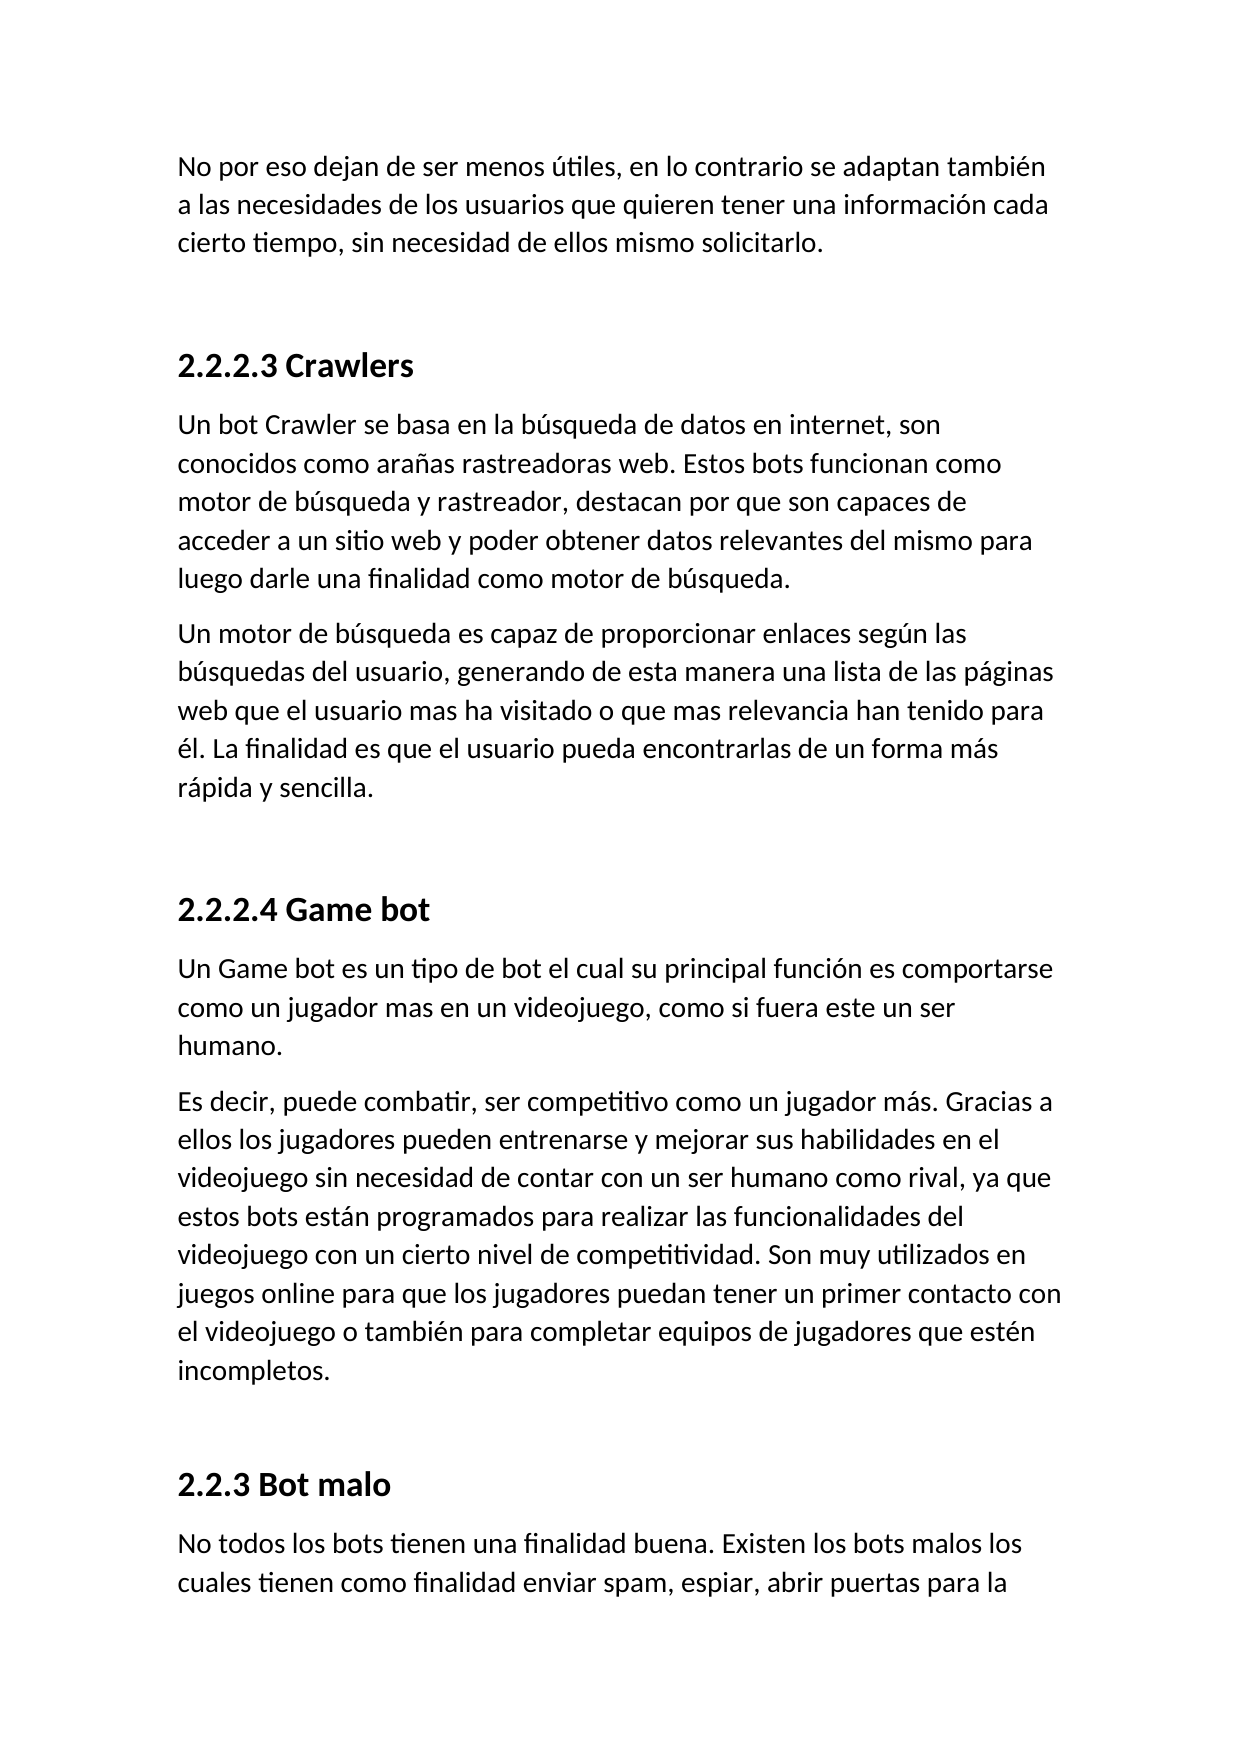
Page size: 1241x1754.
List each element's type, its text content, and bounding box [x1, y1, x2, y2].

text Un bot Crawler se basa en la búsqueda de datos en internet, son conocidos como arañas rastreadoras web. Estos bots funcionan como motor de búsqueda y rastreador, destacan por que son capaces de acceder a un sitio web y poder obtener datos relevantes del mismo para luego darle una finalidad como motor de búsqueda. [177, 406, 1063, 596]
text Un Game bot es un tipo de bot el cual su principal función es comportarse como un jugador mas en un videojuego, como si fuera este un ser humano. [177, 951, 1063, 1063]
text 2.2.3 Bot malo [177, 1462, 1063, 1505]
text Es decir, puede combatir, ser competitivo como un jugador más. Gracias a ellos los jugadores pueden entrenarse y mejorar sus habilidades en el videojuego sin necesidad de contar con un ser humano como rival, ya que estos bots están programados para realizar las funcionalidades del videojuego con un cierto nivel de competitividad. Son muy utilizados en juegos online para que los jugadores puedan tener un primer contacto con el videojuego o también para completar equipos de jugadores que estén incompletos. [177, 1083, 1063, 1387]
text 2.2.2.4 Game bot [177, 887, 1063, 931]
text Un motor de búsqueda es capaz de proporcionar enlaces según las búsquedas del usuario, generando de esta manera una lista de las páginas web que el usuario mas ha visitado o que mas relevancia han tenido para él. La finalidad es que el usuario pueda encontrarlas de un forma más rápida y sencilla. [177, 615, 1063, 804]
text 2.2.2.3 Crawlers [177, 343, 1063, 386]
text No por eso dejan de ser menos útiles, en lo contrario se adaptan también a las necesidades de los usuarios que quieren tener una información cada cierto tiempo, sin necesidad de ellos mismo solicitarlo. [177, 148, 1063, 260]
